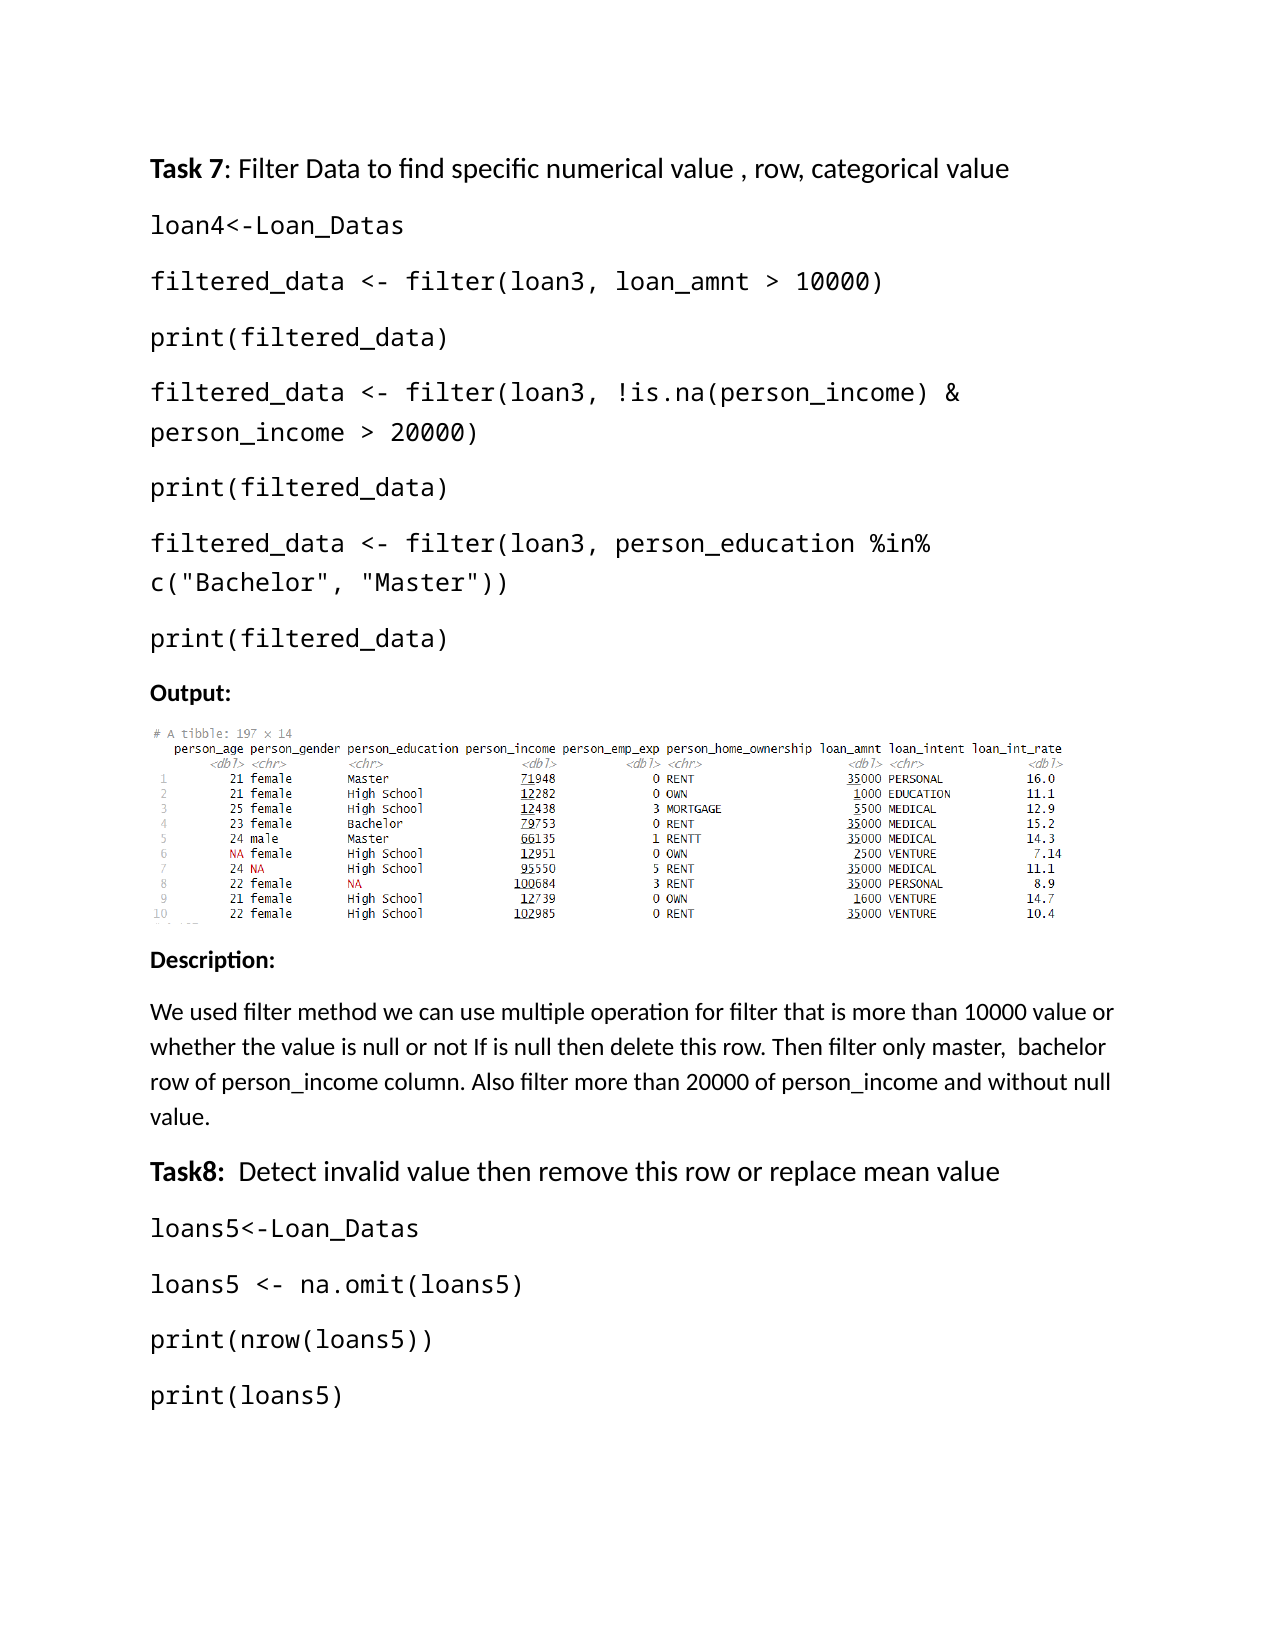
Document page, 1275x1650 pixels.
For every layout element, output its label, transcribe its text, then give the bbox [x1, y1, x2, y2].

text print(filtered_data) [150, 470, 1125, 504]
text loans5<-Loan_Datas [150, 1211, 1125, 1244]
text print(filtered_data) [150, 319, 1125, 353]
text filtered_data <- filter(loan3, loan_amnt > 10000) [150, 263, 1125, 297]
text filtered_data <- filter(loan3, !is.na(person_income) & person_income > 20000) [150, 375, 1125, 448]
text print(filtered_data) [150, 621, 1125, 655]
text We used filter method we can use multiple operation for filter that is more than 10000 value or whether the value is null or not If is null then delete this row. Then filter only master, bachelor row of person_income column. Also filter more than 20000 of person_income and without null value. [150, 996, 1125, 1132]
text Task8: Detect invalid value then remove this row or replace mean value [150, 1153, 1125, 1188]
text Task 7: Filter Data to find specific numerical value , row, categorical value [150, 150, 1125, 186]
text filtered_data <- filter(loan3, person_education %in% c("Bachelor", "Master")) [150, 526, 1125, 599]
picture [150, 728, 1125, 924]
text loans5 <- na.omit(loans5) [150, 1266, 1125, 1300]
text Output: [150, 677, 1125, 707]
text print(loans5) [150, 1378, 1125, 1412]
text loan4<-Loan_Datas [150, 208, 1125, 242]
text print(nrow(loans5)) [150, 1322, 1125, 1356]
text Description: [150, 944, 1125, 975]
